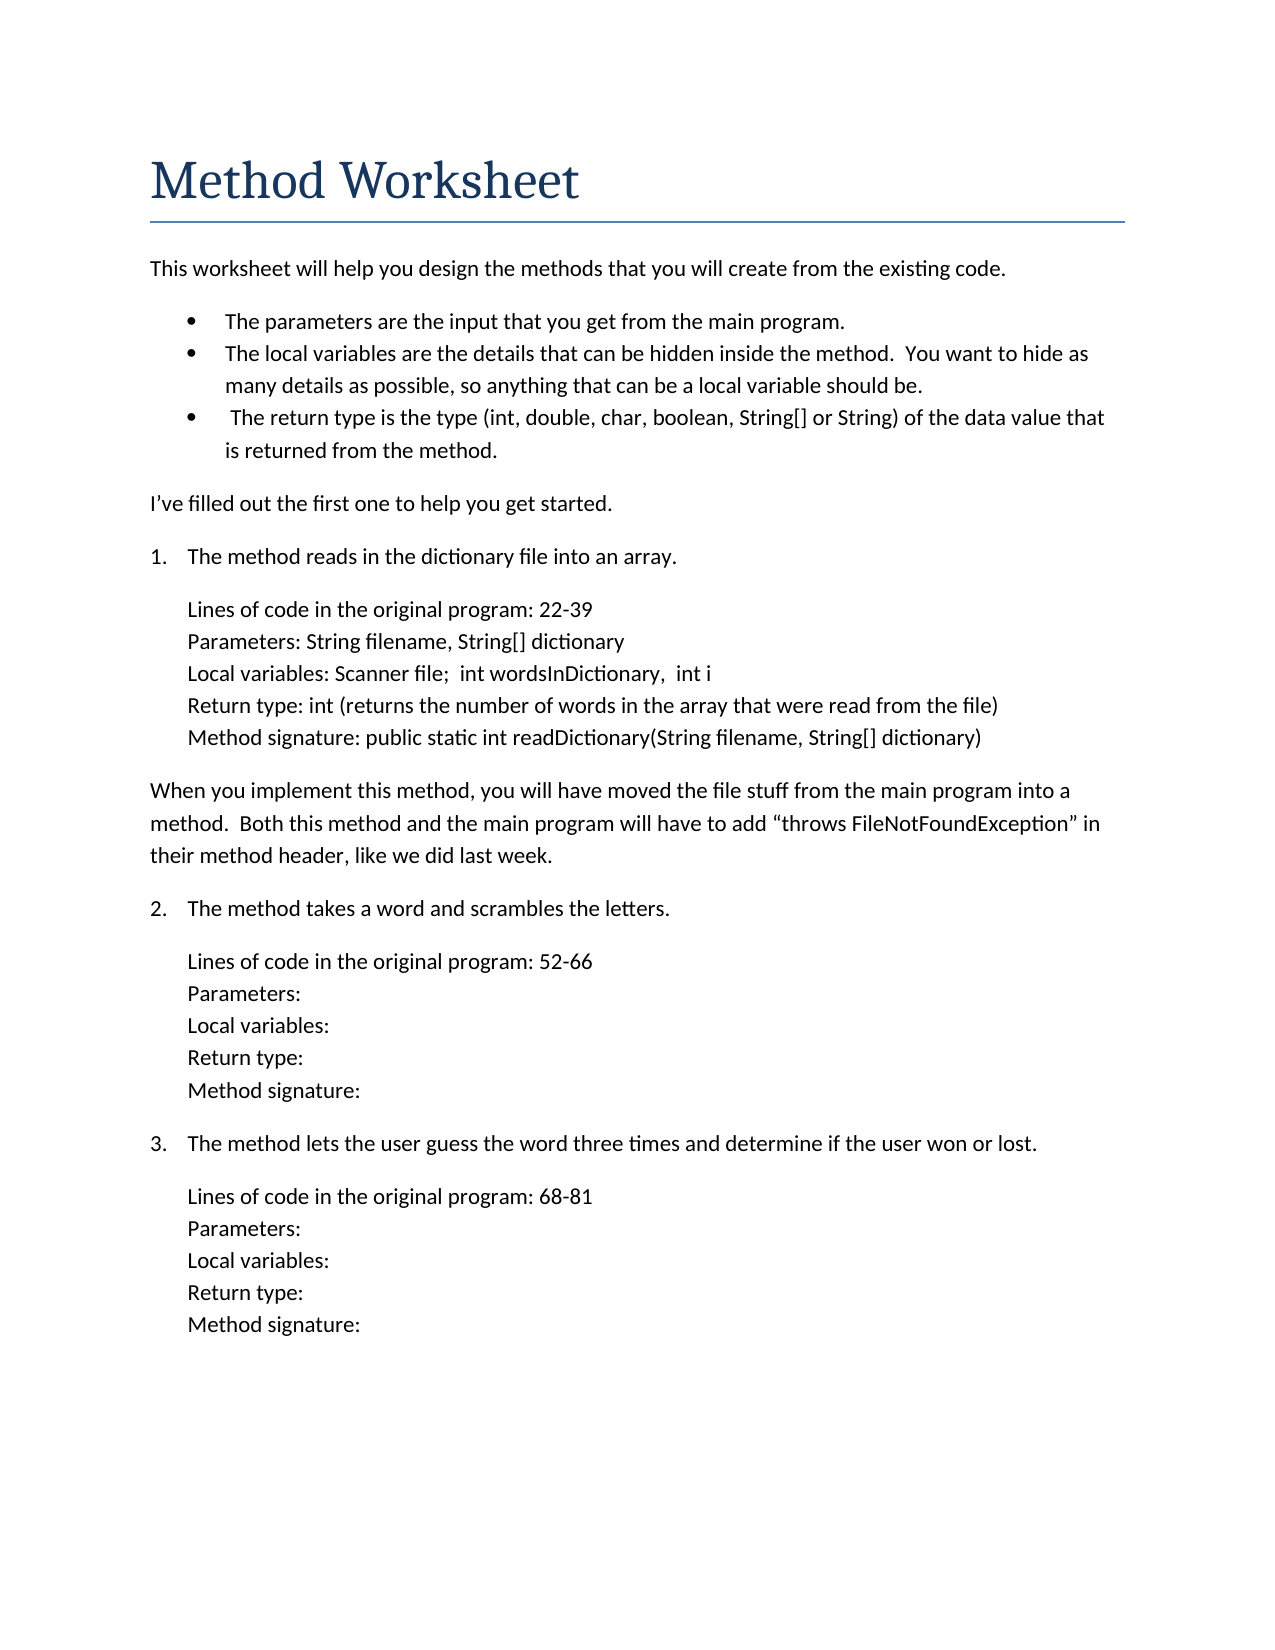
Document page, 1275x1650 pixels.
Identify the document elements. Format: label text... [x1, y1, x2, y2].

text Method signature: [187, 1311, 1125, 1338]
text Local variables: Scanner file; int wordsInDictionary, int i [187, 659, 1125, 687]
text This worksheet will help you design the methods that you will create from the existing code. [150, 254, 1125, 282]
text Lines of code in the original program: 68-81 [187, 1182, 1125, 1210]
text Local variables: [187, 1246, 1125, 1274]
list The method reads in the dictionary file into an array. [150, 542, 1125, 570]
text Method signature: [150, 1076, 1125, 1104]
text Lines of code in the original program: 22-39 [187, 595, 1125, 623]
text When you implement this method, you will have moved the file stuff from the main program into a method. Both this method and the main program will have to add “throws FileNotFoundException” in their method header, like we did last week. [150, 777, 1125, 869]
text Parameters: [187, 1214, 1125, 1242]
list The local variables are the details that can be hidden inside the method. You want to hide as many details as possible, so anything that can be a local variable should be. [187, 339, 1125, 399]
text Local variables: [150, 1011, 1125, 1039]
text I’ve filled out the first one to help you get started. [150, 489, 1125, 517]
list The method lets the user guess the word three times and determine if the user won or lost. [150, 1129, 1125, 1157]
text Parameters: String filename, String[] dictionary [187, 627, 1125, 655]
text Return type: [187, 1278, 1125, 1306]
text Method signature: public static int readDictionary(String filename, String[] dictionary) [187, 723, 1125, 752]
text Parameters: [150, 979, 1125, 1007]
list The return type is the type (int, double, char, boolean, String[] or String) of the data value that is returned from the method. [187, 403, 1125, 464]
text Return type: int (returns the number of words in the array that were read from the file) [187, 691, 1125, 719]
title Method Worksheet [150, 150, 1125, 221]
list The method takes a word and scrambles the letters. [150, 894, 1125, 922]
text Return type: [150, 1043, 1125, 1072]
text Lines of code in the original program: 52-66 [150, 947, 1125, 975]
list The parameters are the input that you get from the main program. [187, 307, 1125, 335]
